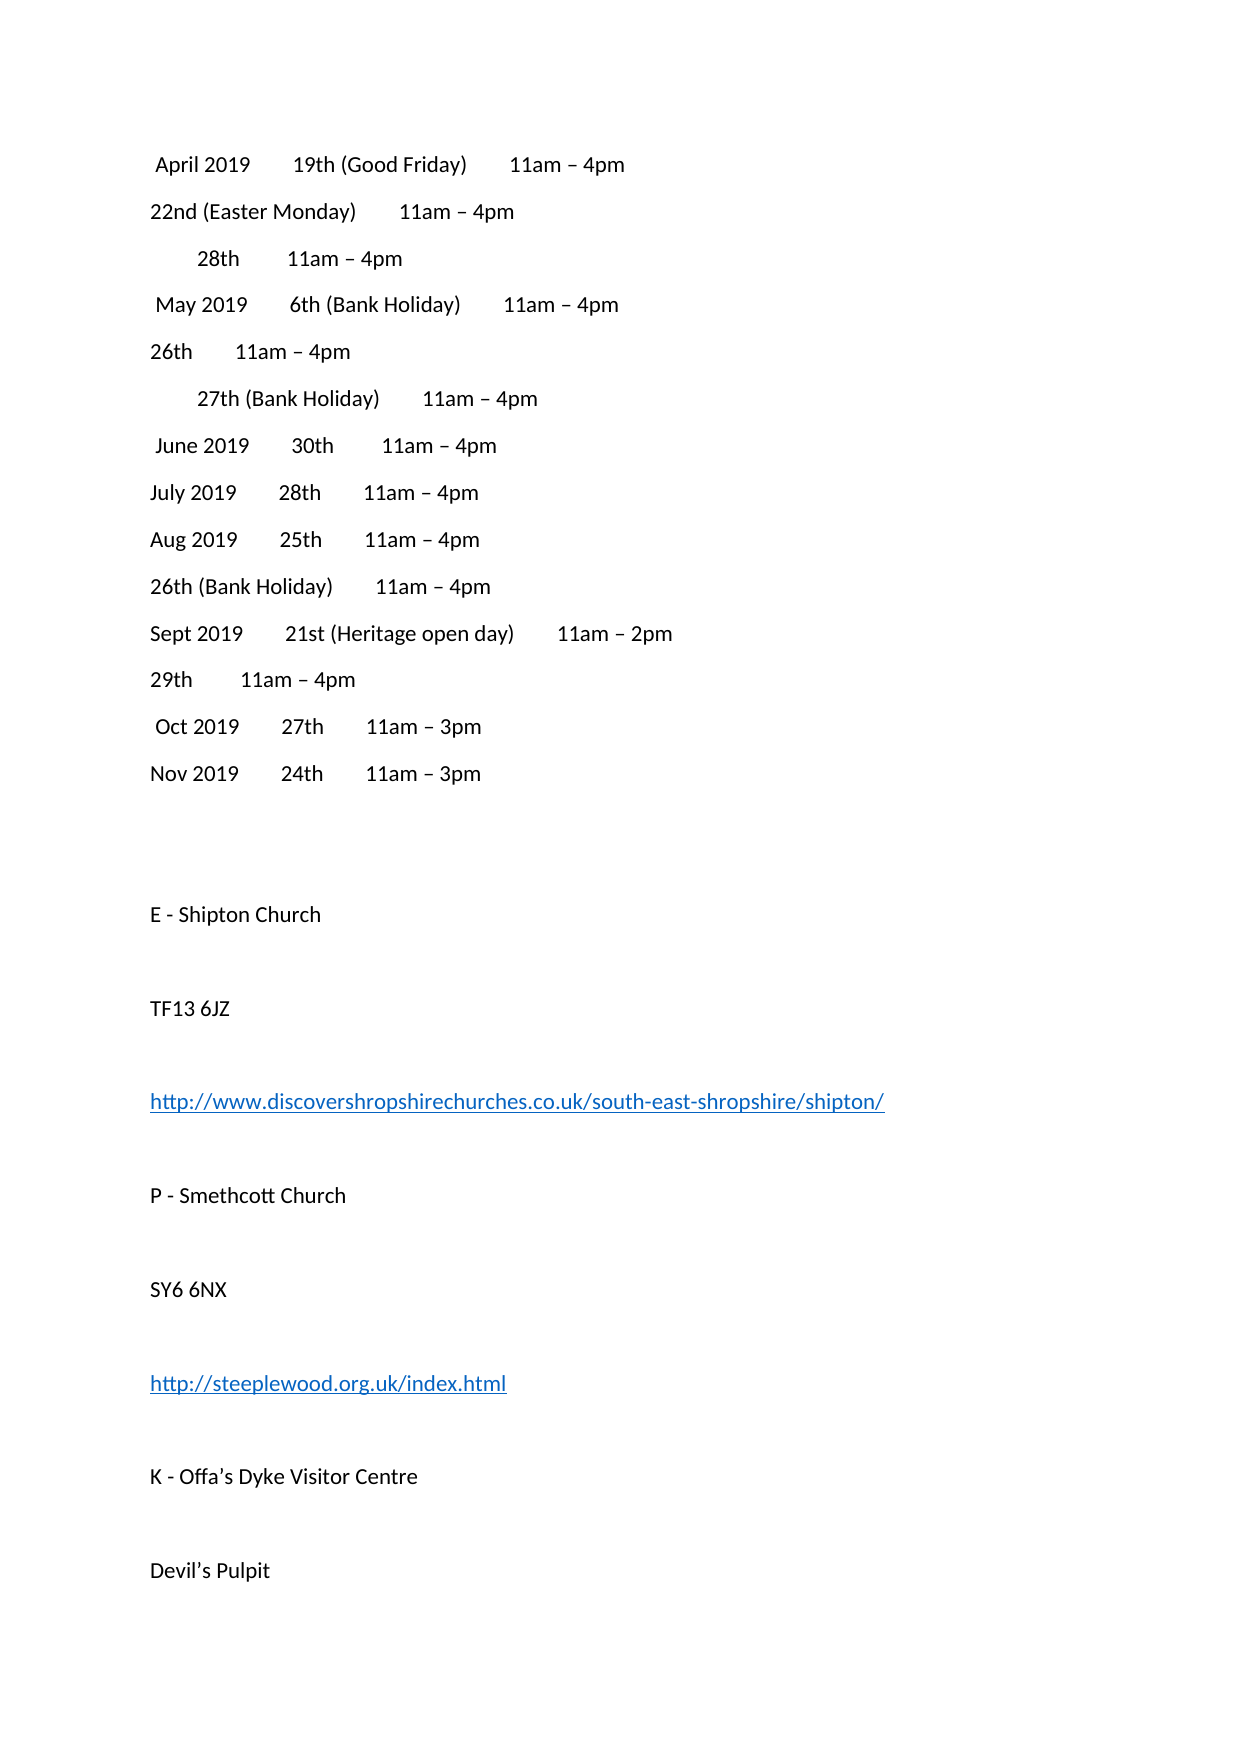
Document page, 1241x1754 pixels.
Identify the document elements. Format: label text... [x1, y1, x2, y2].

text http://www.discovershropshirechurches.co.uk/south-east-shropshire/shipton/ [150, 1087, 1090, 1116]
text 26th 11am – 4pm [150, 337, 1090, 366]
text K - Offa’s Dyke Visitor Centre [150, 1462, 1090, 1491]
text 22nd (Easter Monday) 11am – 4pm [150, 197, 1090, 225]
text April 2019 19th (Good Friday) 11am – 4pm [150, 150, 1090, 178]
text 29th 11am – 4pm [150, 666, 1090, 694]
text E - Shipton Church [150, 900, 1090, 928]
text Nov 2019 24th 11am – 3pm [150, 759, 1090, 787]
text P - Smethcott Church [150, 1181, 1090, 1209]
text 28th 11am – 4pm [150, 244, 1090, 272]
text June 2019 30th 11am – 4pm [150, 431, 1090, 459]
text July 2019 28th 11am – 4pm [150, 478, 1090, 506]
text May 2019 6th (Bank Holiday) 11am – 4pm [150, 291, 1090, 319]
text 27th (Bank Holiday) 11am – 4pm [150, 384, 1090, 412]
text TF13 6JZ [150, 994, 1090, 1022]
text http://steeplewood.org.uk/index.html [150, 1369, 1090, 1397]
text Devil’s Pulpit [150, 1556, 1090, 1584]
text Aug 2019 25th 11am – 4pm [150, 525, 1090, 553]
text Sept 2019 21st (Heritage open day) 11am – 2pm [150, 619, 1090, 647]
text Oct 2019 27th 11am – 3pm [150, 712, 1090, 741]
text SY6 6NX [150, 1275, 1090, 1303]
text 26th (Bank Holiday) 11am – 4pm [150, 572, 1090, 600]
